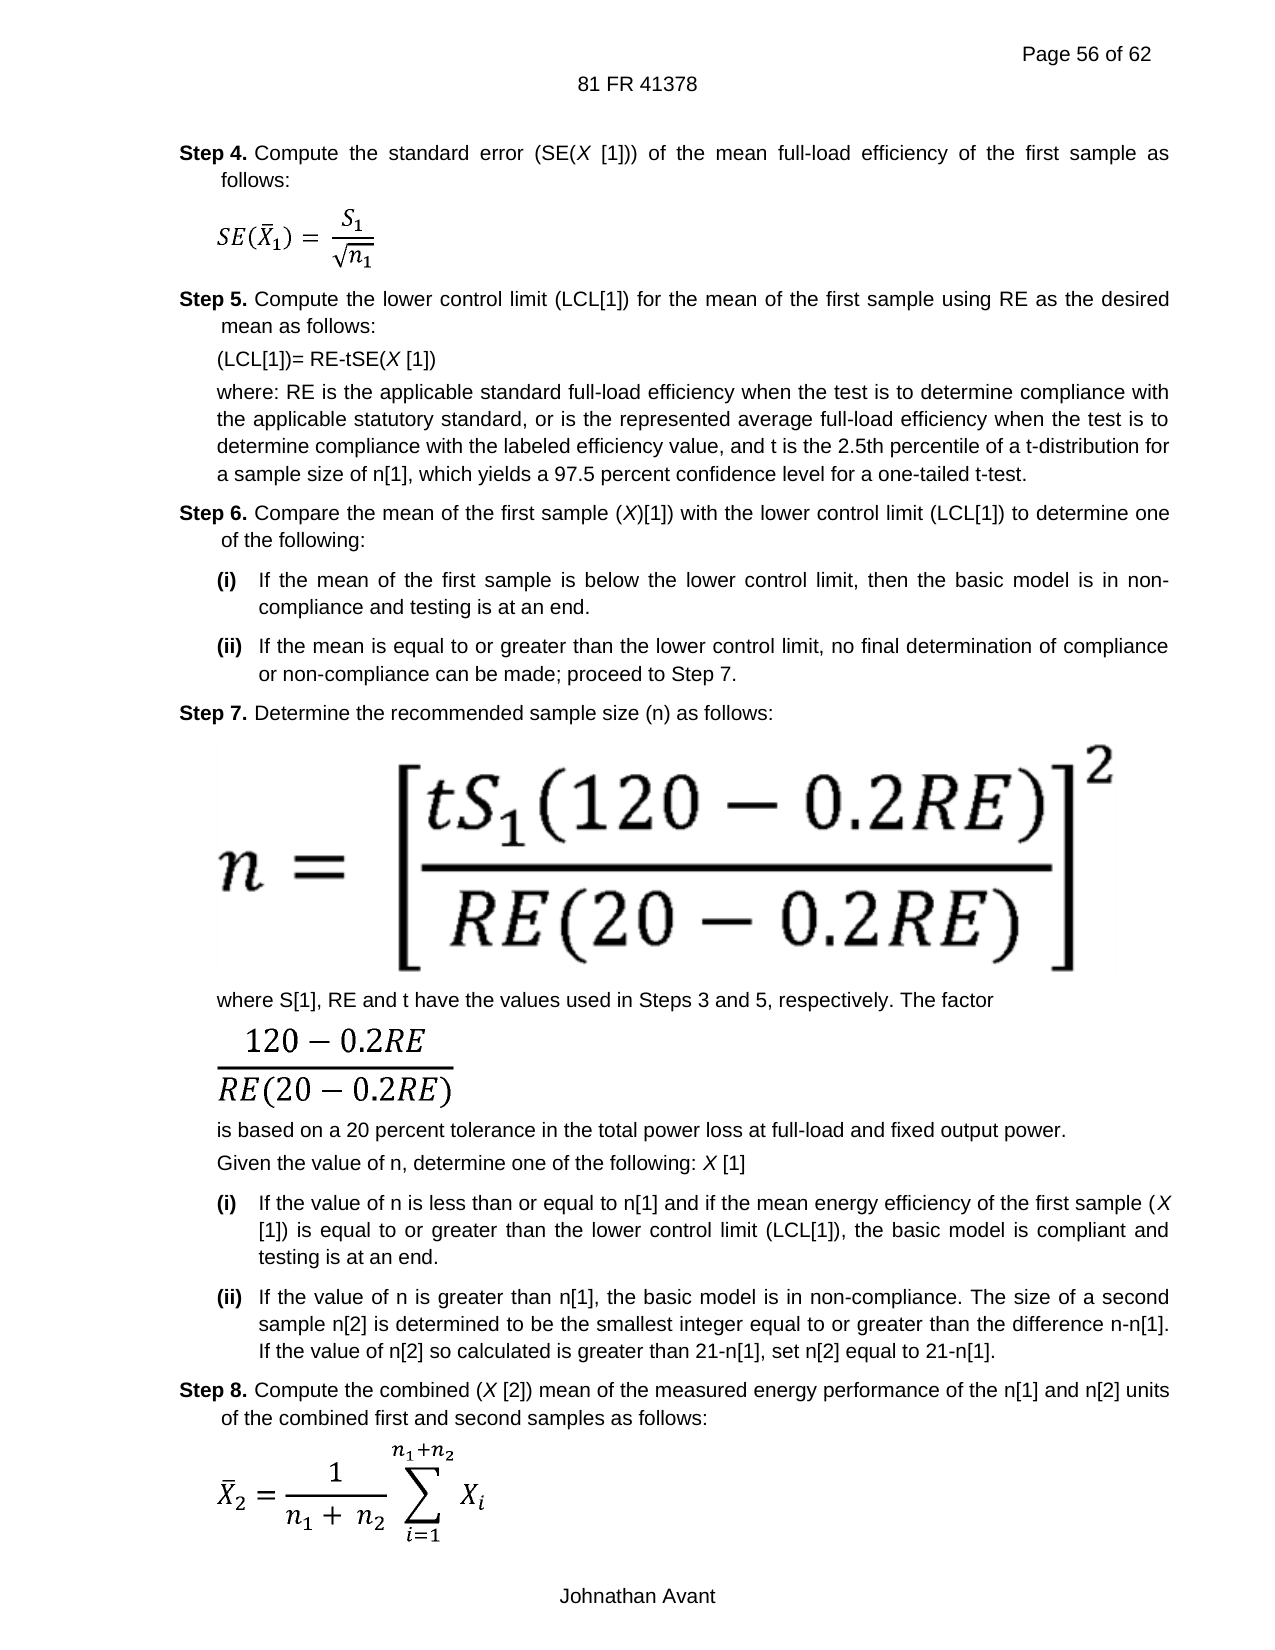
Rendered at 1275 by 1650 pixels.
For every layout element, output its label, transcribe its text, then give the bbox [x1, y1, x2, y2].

list Compute the lower control limit (LCL[1]) for the mean of the first sample using RE as the desired mean as follows: [179, 283, 1171, 337]
text (LCL[1])= RE-tSE(X [1]) [217, 344, 1171, 371]
list Determine the recommended sample size (n) as follows: [179, 698, 1171, 725]
list If the mean of the first sample is below the lower control limit, then the basic model is in non-compliance and testing is at an end. [217, 564, 1171, 619]
text where S[1], RE and t have the values used in Steps 3 and 5, respectively. The factor [217, 984, 1171, 1011]
text Given the value of n, determine one of the following: X [1] [217, 1148, 1171, 1175]
picture [216, 1441, 485, 1543]
picture [216, 204, 377, 271]
list If the value of n is greater than n[1], the basic model is in non-compliance. The size of a second sample n[2] is determined to be the smallest integer equal to or greater than the difference n-n[1]. If the value of n[2] so calculated is greater than 21-n[1], set n[2] equal to 21-n[1]. [217, 1281, 1171, 1363]
text is based on a 20 percent tolerance in the total power loss at full-load and fixed output power. [217, 1115, 1171, 1142]
picture [216, 1023, 454, 1109]
list If the mean is equal to or greater than the lower control limit, no final determination of compliance or non-compliance can be made; proceed to Step 7. [217, 631, 1171, 685]
list If the value of n is less than or equal to n[1] and if the mean energy efficiency of the first sample (X [1]) is equal to or greater than the lower control limit (LCL[1]), the basic model is compliant and testing is at an end. [217, 1188, 1171, 1269]
picture [216, 737, 1117, 978]
list Compute the combined (X [2]) mean of the measured energy performance of the n[1] and n[2] units of the combined first and second samples as follows: [179, 1375, 1171, 1429]
text where: RE is the applicable standard full-load efficiency when the test is to determine compliance with the applicable statutory standard, or is the represented average full-load efficiency when the test is to determine compliance with the labeled efficiency value, and t is the 2.5th percentile of a t-distribution for a sample size of n[1], which yields a 97.5 percent confidence level for a one-tailed t-test. [217, 377, 1171, 485]
list Compute the standard error (SE(X [1])) of the mean full-load efficiency of the first sample as follows: [179, 137, 1171, 192]
list Compare the mean of the first sample (X)[1]) with the lower control limit (LCL[1]) to determine one of the following: [179, 498, 1171, 552]
